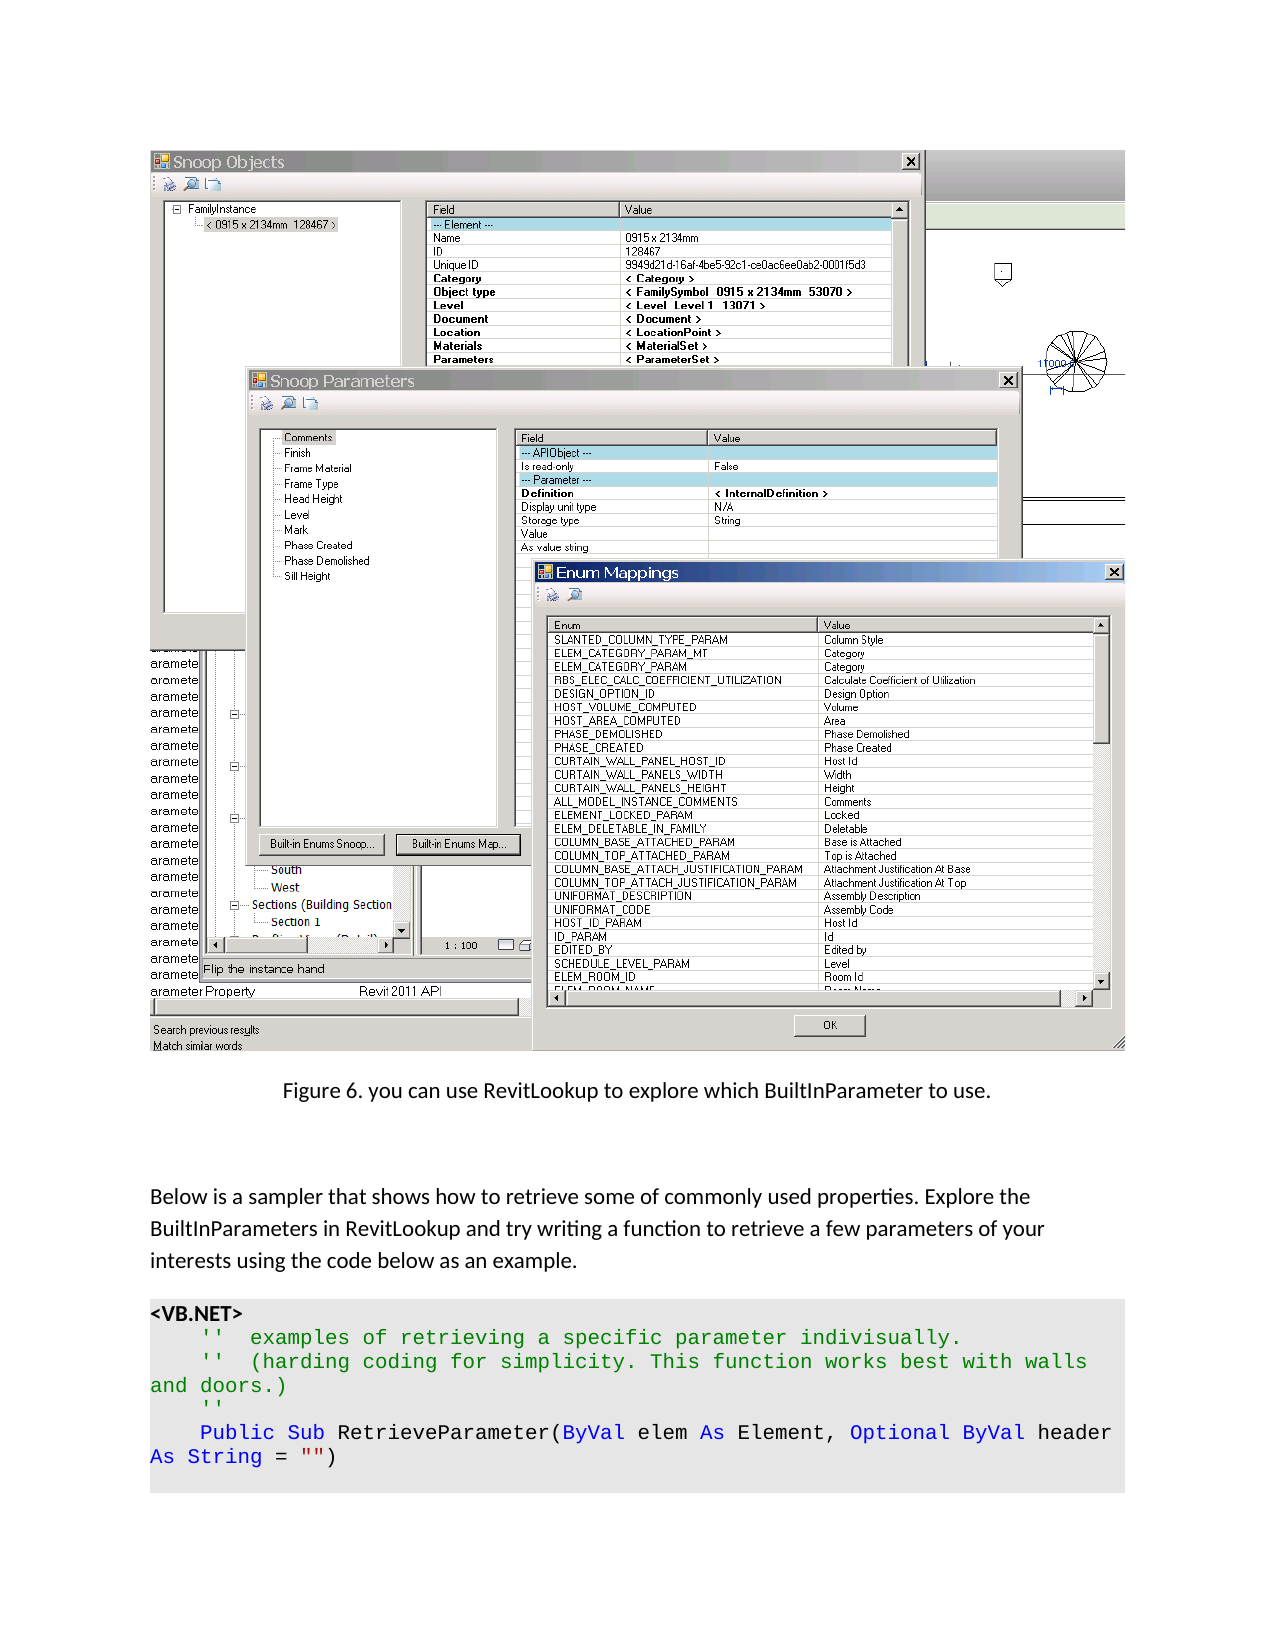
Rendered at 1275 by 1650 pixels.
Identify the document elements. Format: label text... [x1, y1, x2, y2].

text '' examples of retrieving a specific parameter indivisually. [150, 1327, 1125, 1351]
text Figure 6. you can use RevitLookup to explore which BuiltInParameter to use. [150, 1076, 1125, 1104]
text Below is a sampler that shows how to retrieve some of commonly used properties. Explore the BuiltInParameters in RevitLookup and try writing a function to retrieve a few parameters of your interests using the code below as an example. [150, 1182, 1125, 1274]
text Public Sub RetrieveParameter(ByVal elem As Element, Optional ByVal header As String = "") [150, 1422, 1125, 1469]
text <VB.NET> [150, 1299, 1125, 1327]
text '' [150, 1398, 1125, 1422]
picture [150, 150, 1125, 1051]
text '' (harding coding for simplicity. This function works best with walls and doors.) [150, 1351, 1125, 1398]
